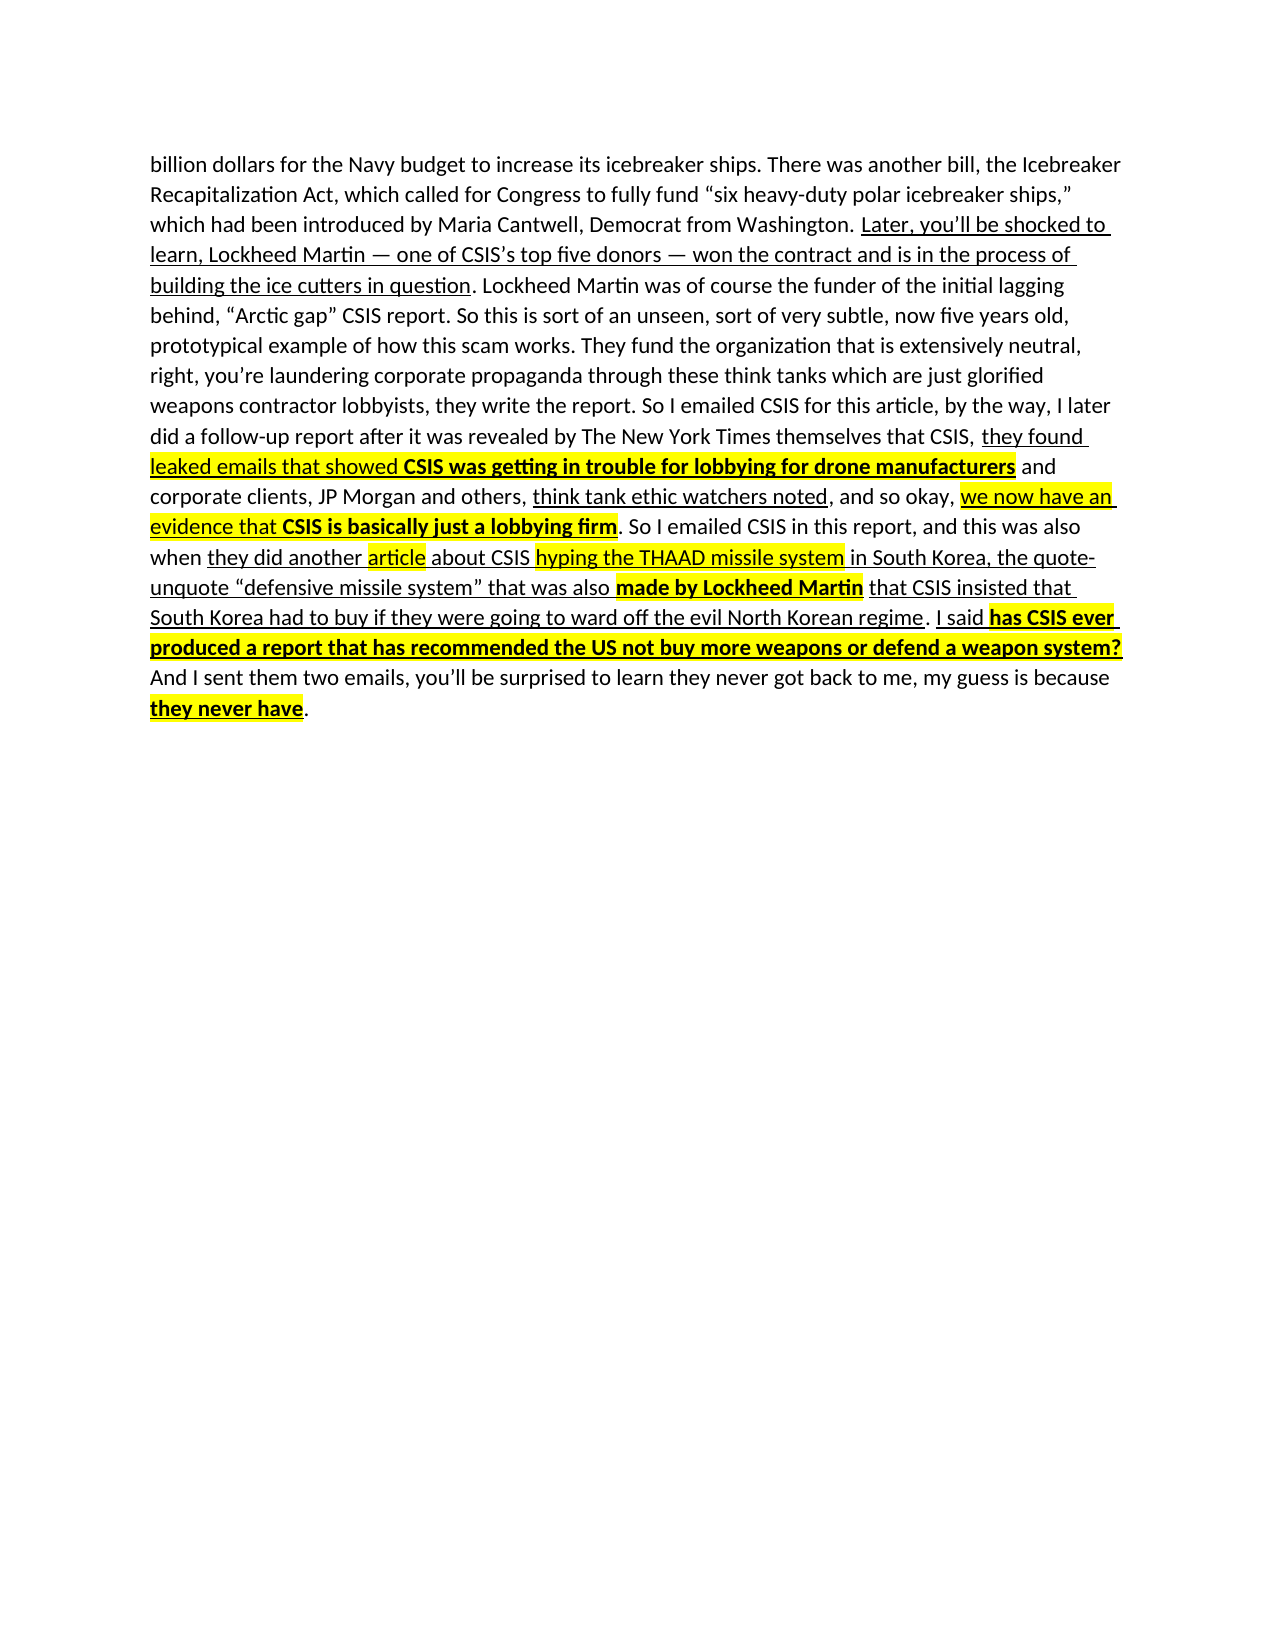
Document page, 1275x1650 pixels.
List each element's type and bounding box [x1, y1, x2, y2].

text [150, 150, 1125, 722]
